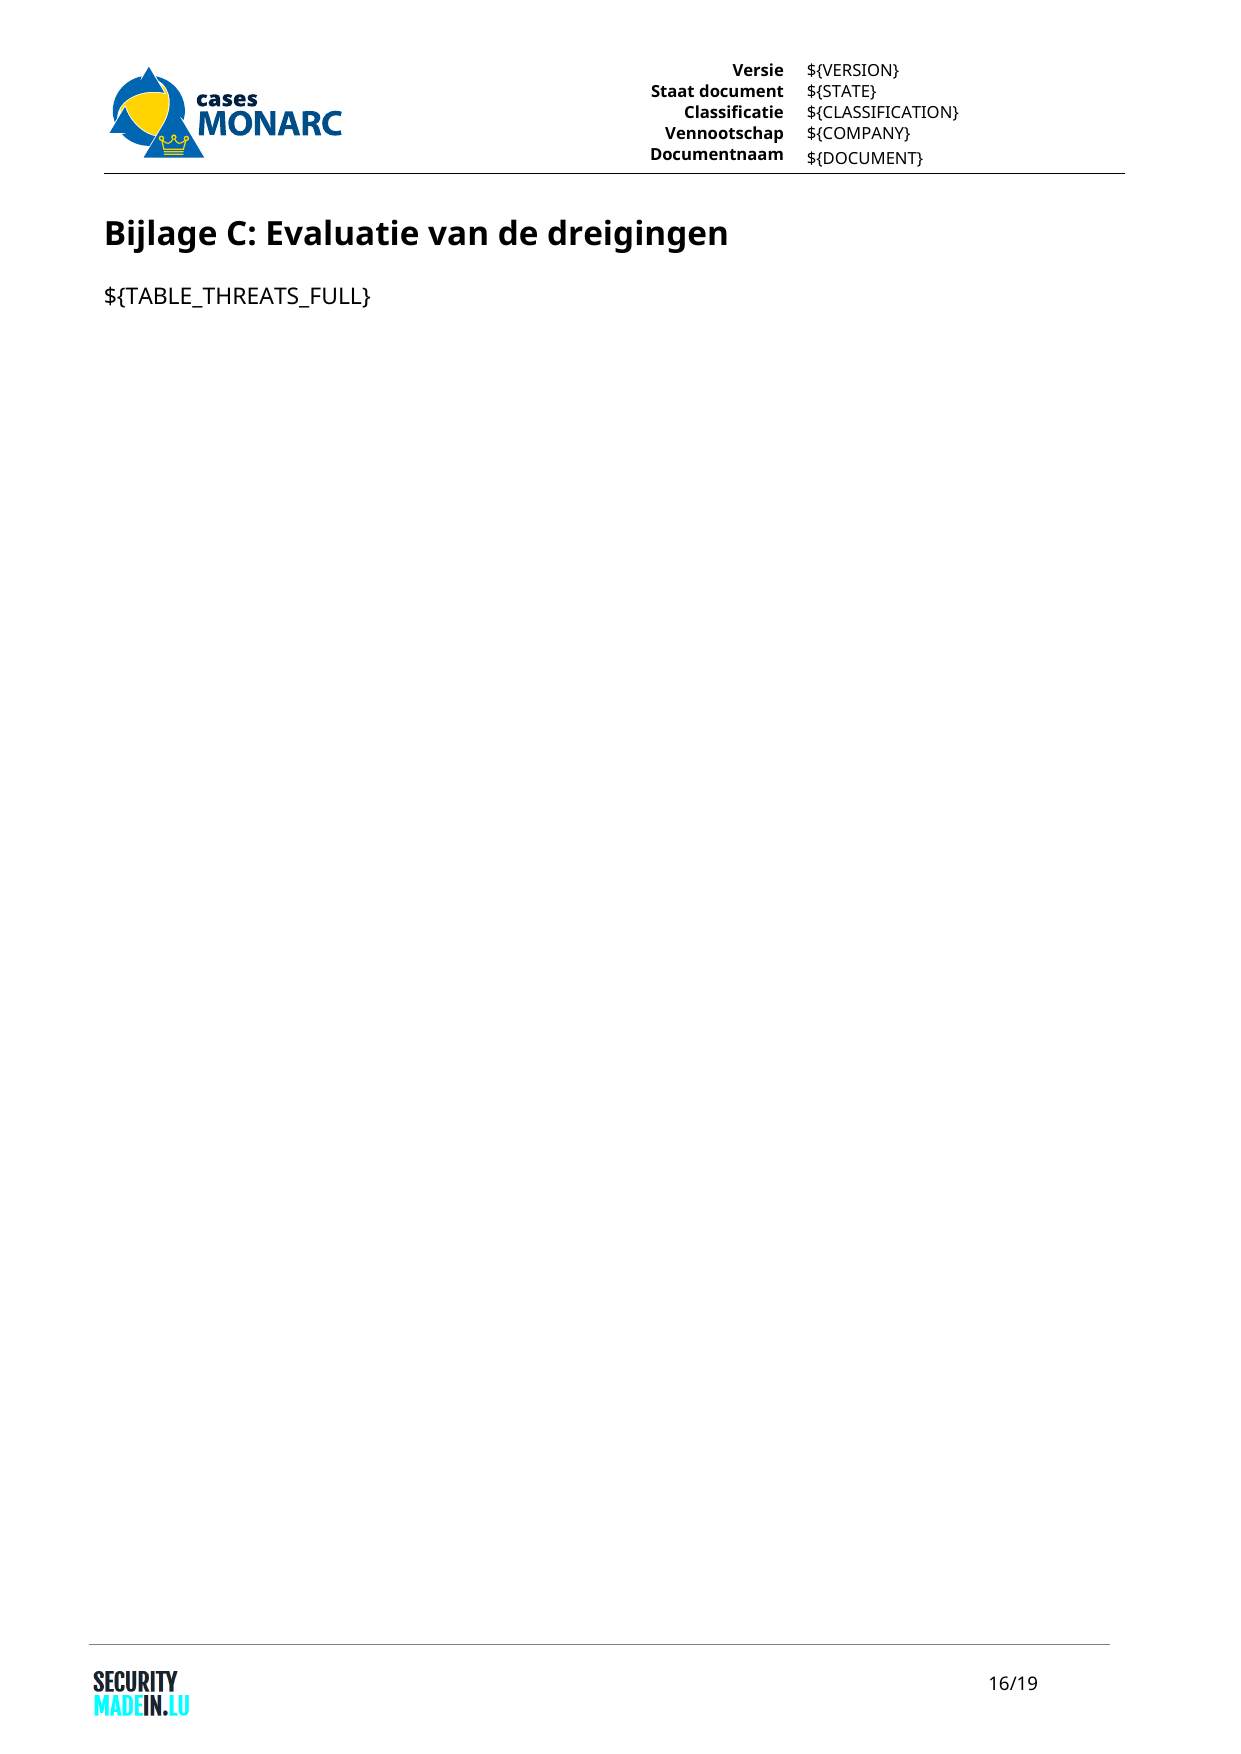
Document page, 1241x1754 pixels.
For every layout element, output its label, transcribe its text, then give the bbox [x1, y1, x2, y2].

subtitle Bijlage C: Evaluatie van de dreigingen [103, 209, 1122, 255]
text ${TABLE_THREATS_FULL} [103, 280, 1110, 311]
picture [92, 1667, 191, 1719]
